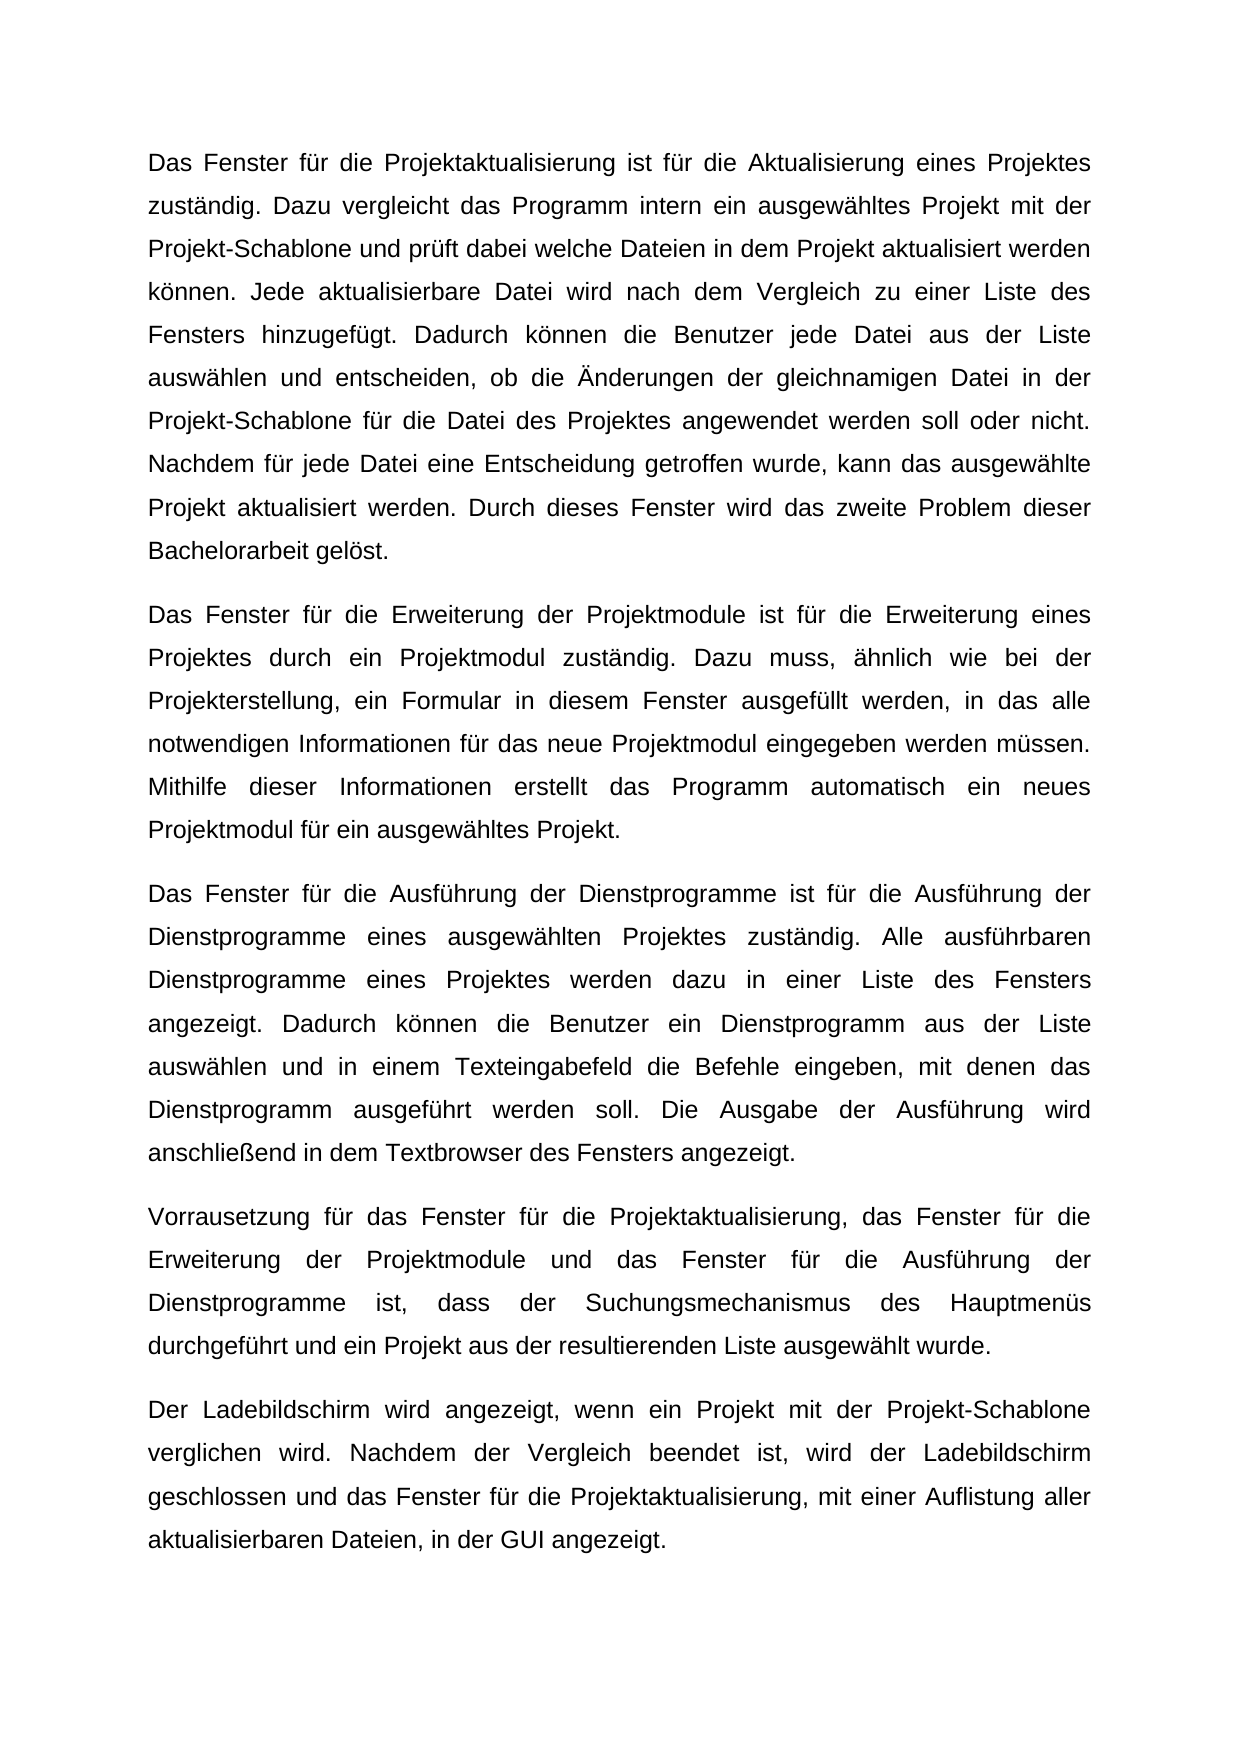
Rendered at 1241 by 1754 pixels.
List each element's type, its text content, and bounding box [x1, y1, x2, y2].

text Das Fenster für die Ausführung der Dienstprogramme ist für die Ausführung der Dienstprogramme eines ausgewählten Projektes zuständig. Alle ausführbaren Dienstprogramme eines Projektes werden dazu in einer Liste des Fensters angezeigt. Dadurch können die Benutzer ein Dienstprogramm aus der Liste auswählen und in einem Texteingabefeld die Befehle eingeben, mit denen das Dienstprogramm ausgeführt werden soll. Die Ausgabe der Ausführung wird anschließend in dem Textbrowser des Fensters angezeigt. [148, 879, 1093, 1167]
text Das Fenster für die Projektaktualisierung ist für die Aktualisierung eines Projektes zuständig. Dazu vergleicht das Programm intern ein ausgewähltes Projekt mit der Projekt-Schablone und prüft dabei welche Dateien in dem Projekt aktualisiert werden können. Jede aktualisierbare Datei wird nach dem Vergleich zu einer Liste des Fensters hinzugefügt. Dadurch können die Benutzer jede Datei aus der Liste auswählen und entscheiden, ob die Änderungen der gleichnamigen Datei in der Projekt-Schablone für die Datei des Projektes angewendet werden soll oder nicht. Nachdem für jede Datei eine Entscheidung getroffen wurde, kann das ausgewählte Projekt aktualisiert werden. Durch dieses Fenster wird das zweite Problem dieser Bachelorarbeit gelöst. [148, 148, 1093, 564]
text Der Ladebildschirm wird angezeigt, wenn ein Projekt mit der Projekt-Schablone verglichen wird. Nachdem der Vergleich beendet ist, wird der Ladebildschirm geschlossen und das Fenster für die Projektaktualisierung, mit einer Auflistung aller aktualisierbaren Dateien, in der GUI angezeigt. [148, 1395, 1093, 1553]
text Vorrausetzung für das Fenster für die Projektaktualisierung, das Fenster für die Erweiterung der Projektmodule und das Fenster für die Ausführung der Dienstprogramme ist, dass der Suchungsmechanismus des Hauptmenüs durchgeführt und ein Projekt aus der resultierenden Liste ausgewählt wurde. [148, 1202, 1093, 1360]
text Das Fenster für die Erweiterung der Projektmodule ist für die Erweiterung eines Projektes durch ein Projektmodul zuständig. Dazu muss, ähnlich wie bei der Projekterstellung, ein Formular in diesem Fenster ausgefüllt werden, in das alle notwendigen Informationen für das neue Projektmodul eingegeben werden müssen. Mithilfe dieser Informationen erstellt das Programm automatisch ein neues Projektmodul für ein ausgewähltes Projekt. [148, 600, 1093, 844]
